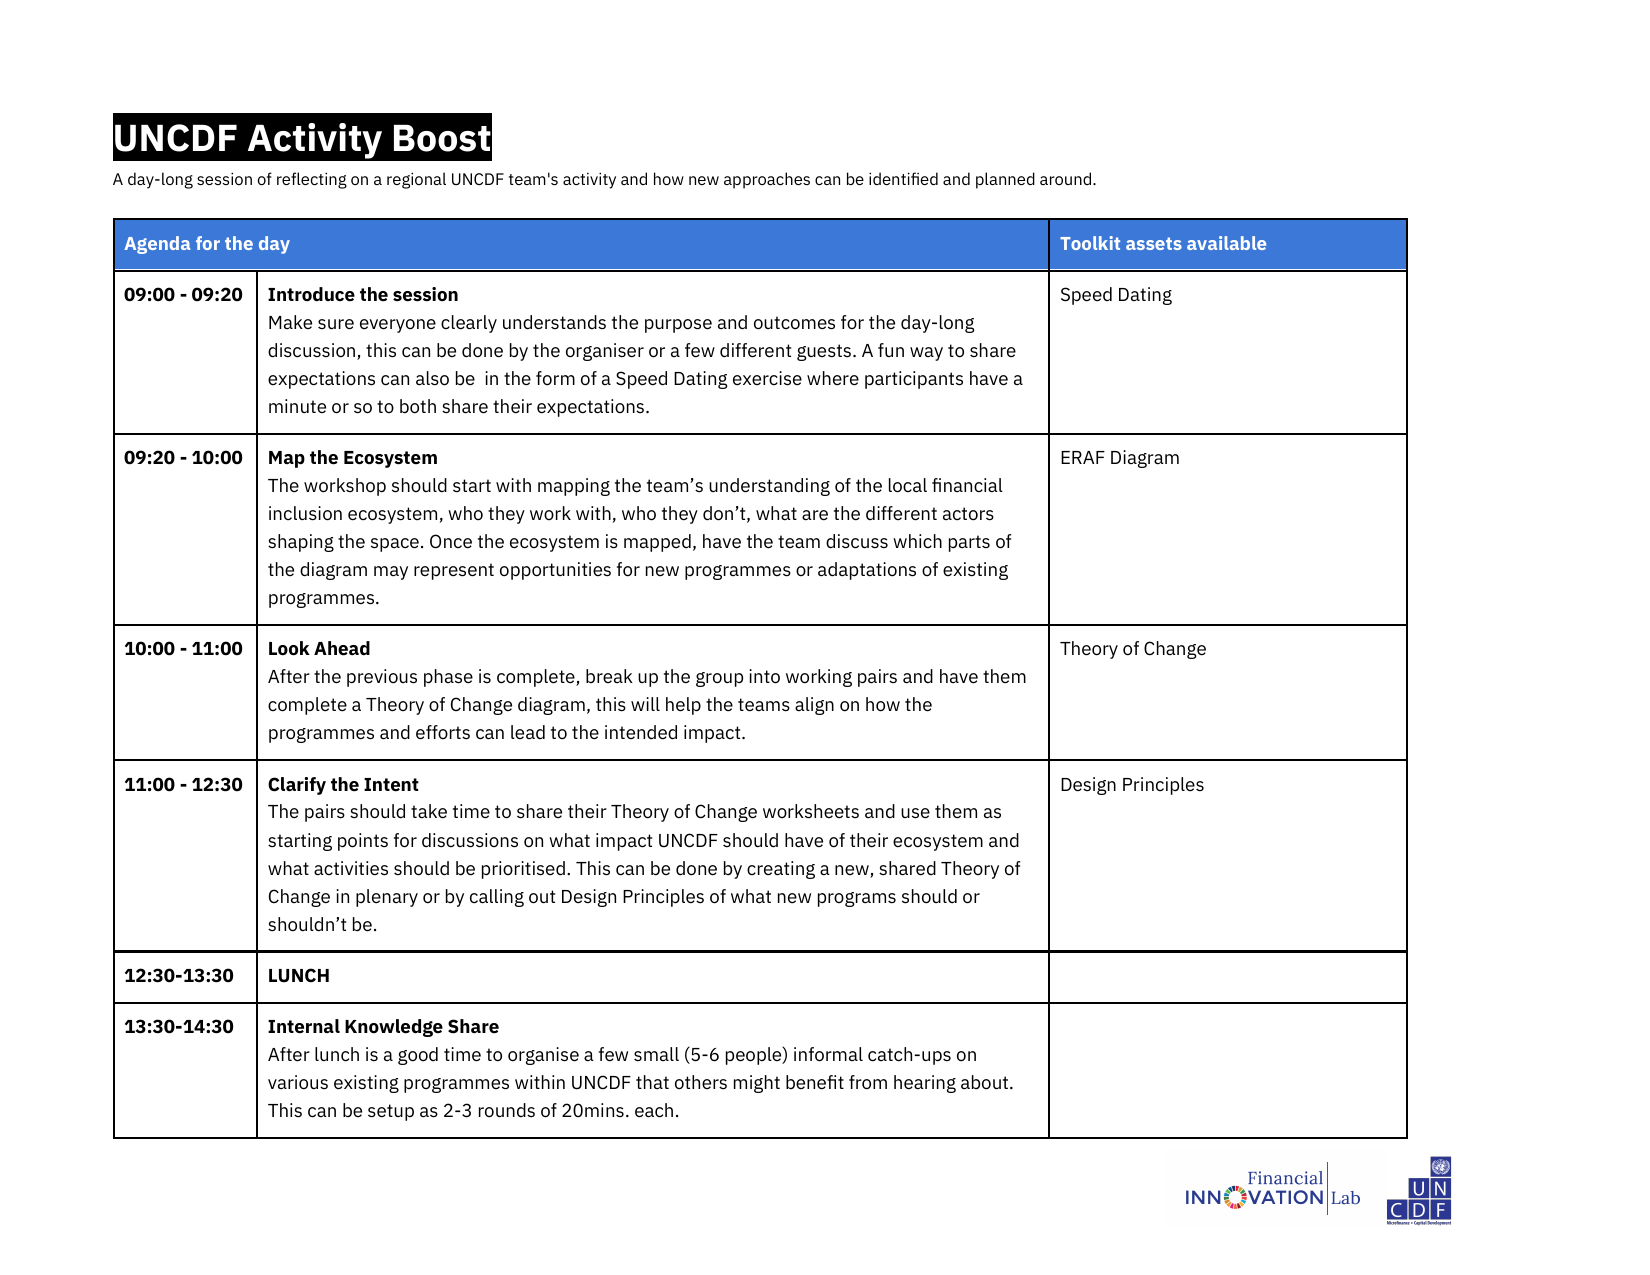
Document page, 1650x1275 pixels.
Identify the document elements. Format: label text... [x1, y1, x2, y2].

table_cell [1050, 953, 1406, 1002]
table_cell 11:00 - 12:30 [115, 761, 256, 950]
table_cell 09:20 - 10:00 [115, 435, 256, 624]
table_cell [1050, 1004, 1406, 1137]
table_cell ERAF Diagram [1050, 435, 1406, 624]
table_cell Speed Dating [1050, 272, 1406, 433]
table_cell Clarify the Intent The pairs should take time to share their Theory of Change worksheets and use them as starting points for discussions on what impact UNCDF should have of their ecosystem and what activities should be prioritised. This can be done by creating a new, shared Theory of Change in plenary or by calling out Design Principles of what new programs should or shouldn’t be. [258, 761, 1048, 950]
table_cell Internal Knowledge Share After lunch is a good time to organise a few small (5-6 people) informal catch-ups on various existing programmes within UNCDF that others might benefit from hearing about. This can be setup as 2-3 rounds of 20mins. each. [258, 1004, 1048, 1137]
picture [1162, 1148, 1452, 1227]
text UNCDF Activity Boost [112, 112, 1537, 161]
table_cell LUNCH [258, 953, 1048, 1002]
table_cell 10:00 - 11:00 [115, 626, 256, 759]
table_cell 09:00 - 09:20 [115, 272, 256, 433]
table_header Toolkit assets available [1050, 220, 1406, 269]
table_cell Design Principles [1050, 761, 1406, 950]
table_cell 12:30-13:30 [115, 953, 256, 1002]
table_header Agenda for the day [115, 220, 1048, 269]
table_cell Introduce the session Make sure everyone clearly understands the purpose and outcomes for the day-long discussion, this can be done by the organiser or a few different guests. A fun way to share expectations can also be in the form of a Speed Dating exercise where participants have a minute or so to both share their expectations. [258, 272, 1048, 433]
table_cell 13:30-14:30 [115, 1004, 256, 1137]
table_cell Look Ahead After the previous phase is complete, break up the group into working pairs and have them complete a Theory of Change diagram, this will help the teams align on how the programmes and efforts can lead to the intended impact. [258, 626, 1048, 759]
text A day-long session of reflecting on a regional UNCDF team's activity and how new approaches can be identified and planned around. [112, 168, 1537, 190]
table_cell Theory of Change [1050, 626, 1406, 759]
table_cell Map the Ecosystem The workshop should start with mapping the team’s understanding of the local financial inclusion ecosystem, who they work with, who they don’t, what are the different actors shaping the space. Once the ecosystem is mapped, have the team discuss which parts of the diagram may represent opportunities for new programmes or adaptations of existing programmes. [258, 435, 1048, 624]
